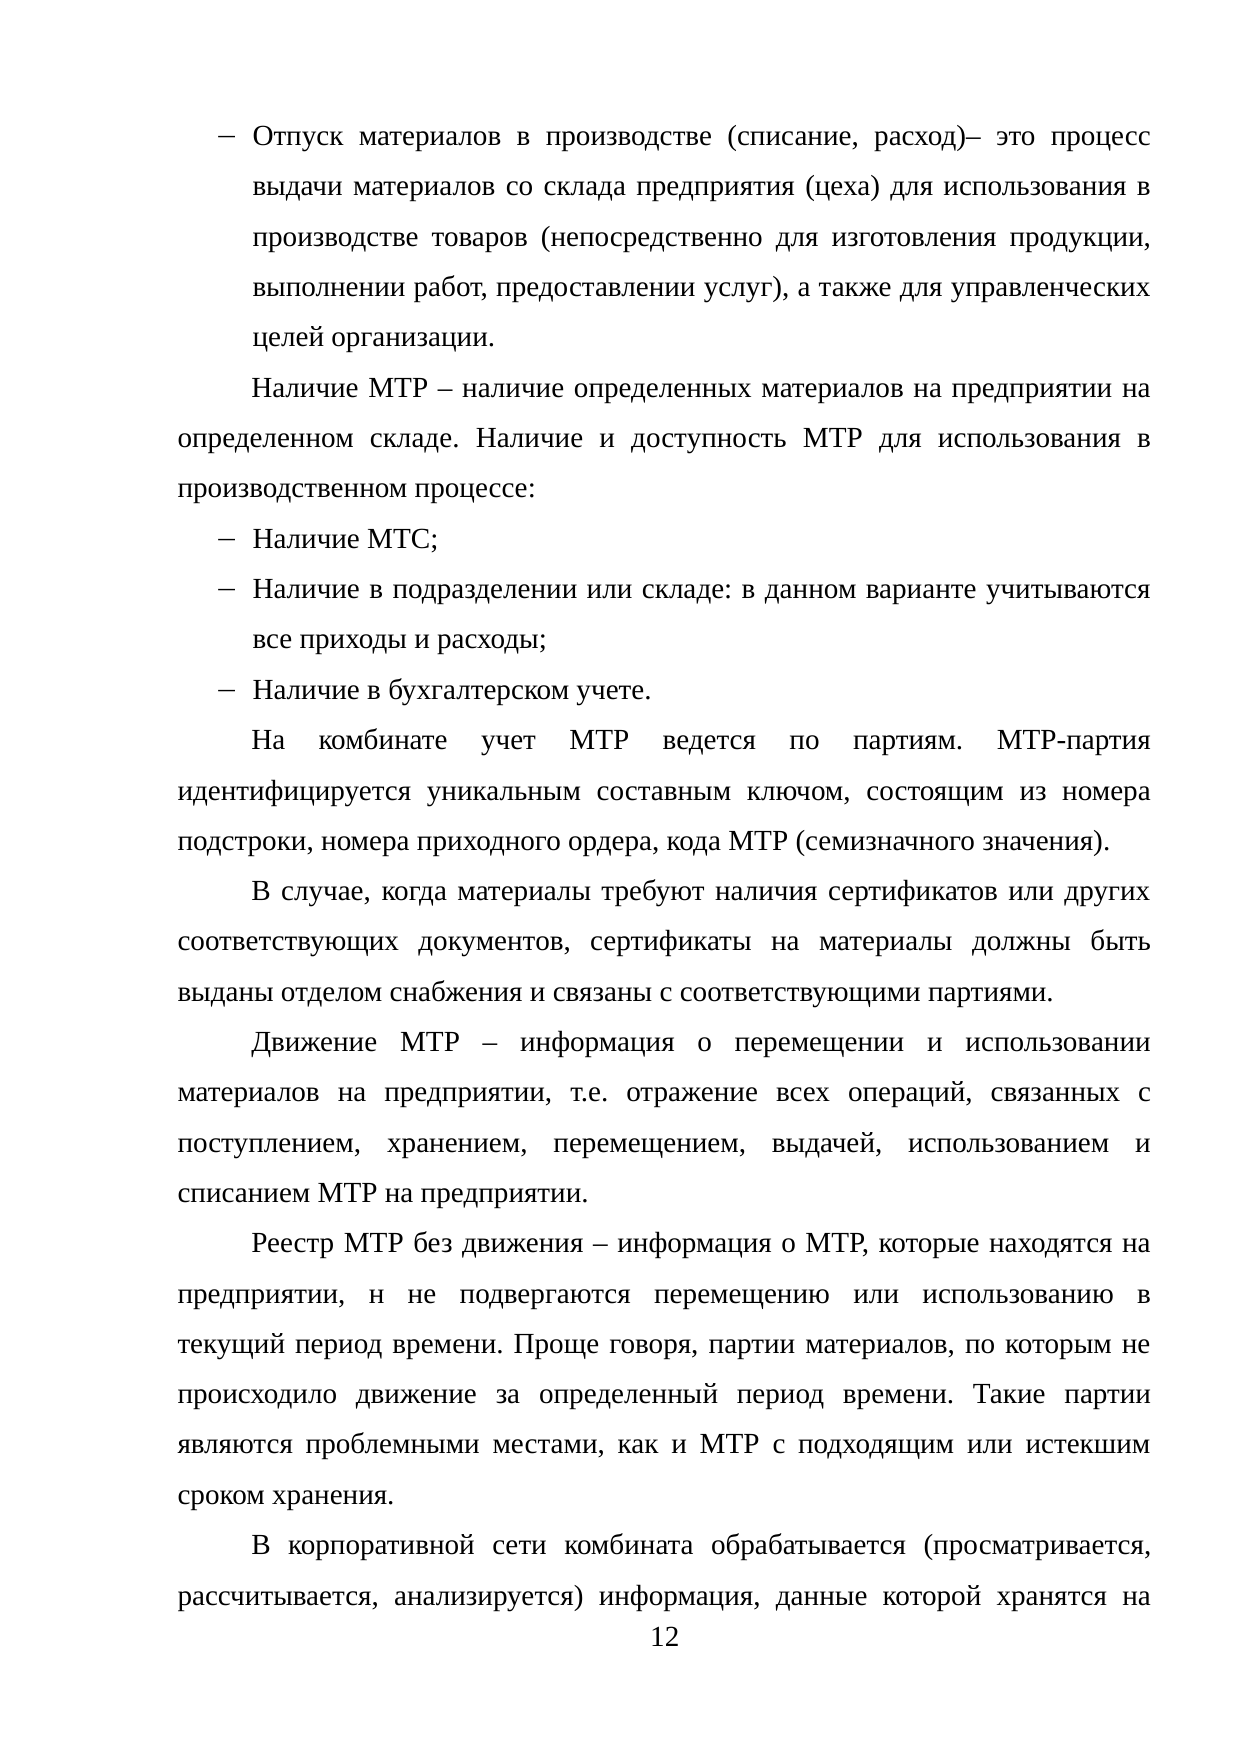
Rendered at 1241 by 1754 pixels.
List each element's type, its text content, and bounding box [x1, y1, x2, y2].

text Реестр МТР без движения – информация о МТР, которые находятся на предприятии, н не подвергаются перемещению или использованию в текущий период времени. Проще говоря, партии материалов, по которым не происходило движение за определенный период времени. Такие партии являются проблемными местами, как и МТР с подходящим или истекшим сроком хранения. [177, 1225, 1152, 1511]
list Наличие в подразделении или складе: в данном варианте учитываются все приходы и расходы; [215, 571, 1152, 655]
list Наличие МТС; [215, 521, 1152, 554]
text На комбинате учет МТР ведется по партиям. МТР-партия идентифицируется уникальным составным ключом, состоящим из номера подстроки, номера приходного ордера, кода МТР (семизначного значения). [177, 722, 1152, 856]
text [177, 1527, 1152, 1611]
list Наличие в бухгалтерском учете. [215, 672, 1152, 706]
text Движение МТР – информация о перемещении и использовании материалов на предприятии, т.е. отражение всех операций, связанных с поступлением, хранением, перемещением, выдачей, использованием и списанием МТР на предприятии. [177, 1024, 1152, 1209]
text Наличие МТР – наличие определенных материалов на предприятии на определенном складе. Наличие и доступность МТР для использования в производственном процессе: [177, 370, 1152, 504]
list Отпуск материалов в производстве (списание, расход)– это процесс выдачи материалов со склада предприятия (цеха) для использования в производстве товаров (непосредственно для изготовления продукции, выполнении работ, предоставлении услуг), а также для управленческих целей организации. [215, 118, 1152, 353]
text В случае, когда материалы требуют наличия сертификатов или других соответствующих документов, сертификаты на материалы должны быть выданы отделом снабжения и связаны с соответствующими партиями. [177, 873, 1152, 1007]
